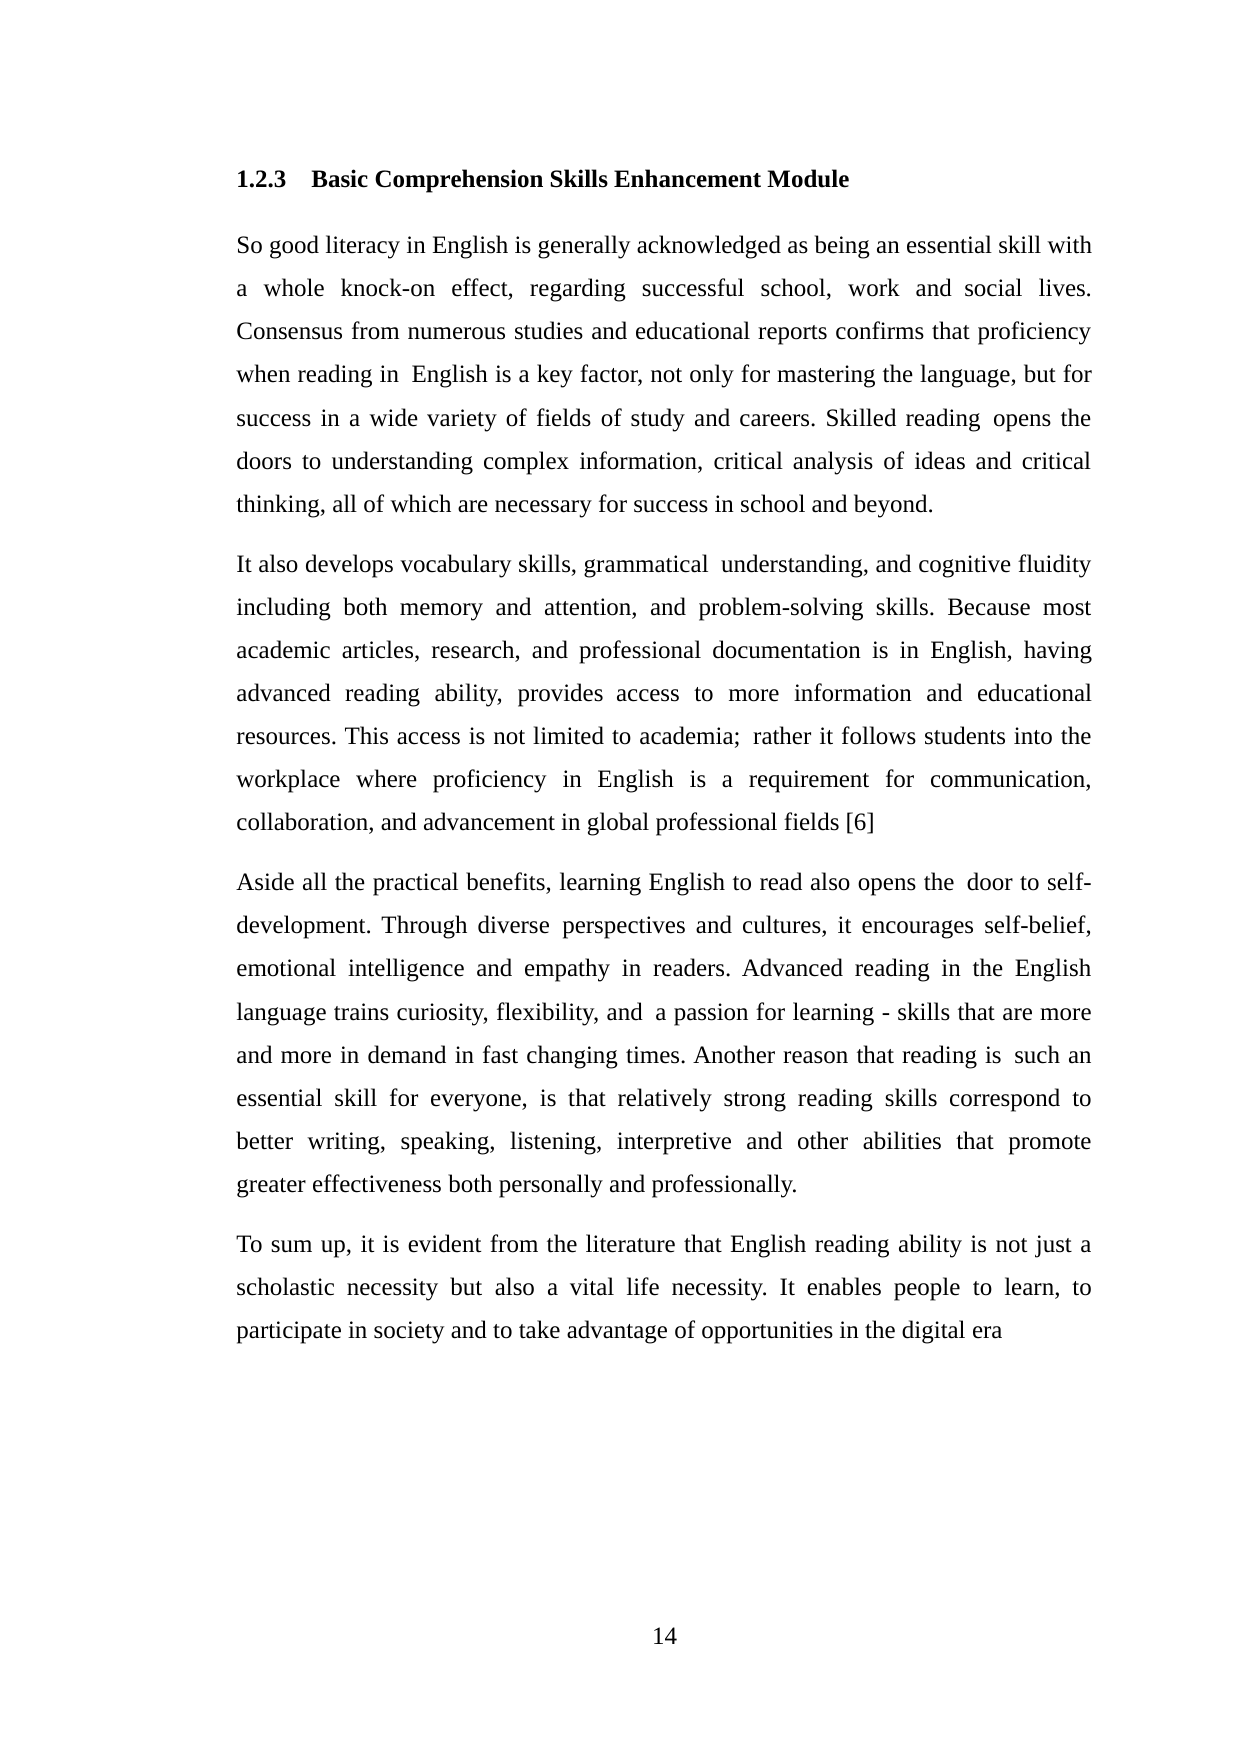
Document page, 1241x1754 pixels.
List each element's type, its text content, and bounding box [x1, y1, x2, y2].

text So good literacy in English is generally acknowledged as being an essential skill with a whole knock-on effect, regarding successful school, work and social lives. Consensus from numerous studies and educational reports confirms that proficiency when reading in English is a key factor, not only for mastering the language, but for success in a wide variety of fields of study and careers. Skilled reading opens the doors to understanding complex information, critical analysis of ideas and critical thinking, all of which are necessary for success in school and beyond. [236, 230, 1092, 518]
text To sum up, it is evident from the literature that English reading ability is not just a scholastic necessity but also a vital life necessity. It enables people to learn, to participate in society and to take advantage of opportunities in the digital era [236, 1229, 1092, 1344]
subtitle Basic Comprehension Skills Enhancement Module [236, 164, 1092, 193]
text It also develops vocabulary skills, grammatical understanding, and cognitive fluidity including both memory and attention, and problem-solving skills. Because most academic articles, research, and professional documentation is in English, having advanced reading ability, provides access to more information and educational resources. This access is not limited to academia; rather it follows students into the workplace where proficiency in English is a requirement for communication, collaboration, and advancement in global professional fields [6] [236, 549, 1092, 836]
text Aside all the practical benefits, learning English to read also opens the door to self-development. Through diverse perspectives and cultures, it encourages self-belief, emotional intelligence and empathy in readers. Advanced reading in the English language trains curiosity, flexibility, and a passion for learning - skills that are more and more in demand in fast changing times. Another reason that reading is such an essential skill for everyone, is that relatively strong reading skills correspond to better writing, speaking, listening, interpretive and other abilities that promote greater effectiveness both personally and professionally. [236, 867, 1092, 1198]
